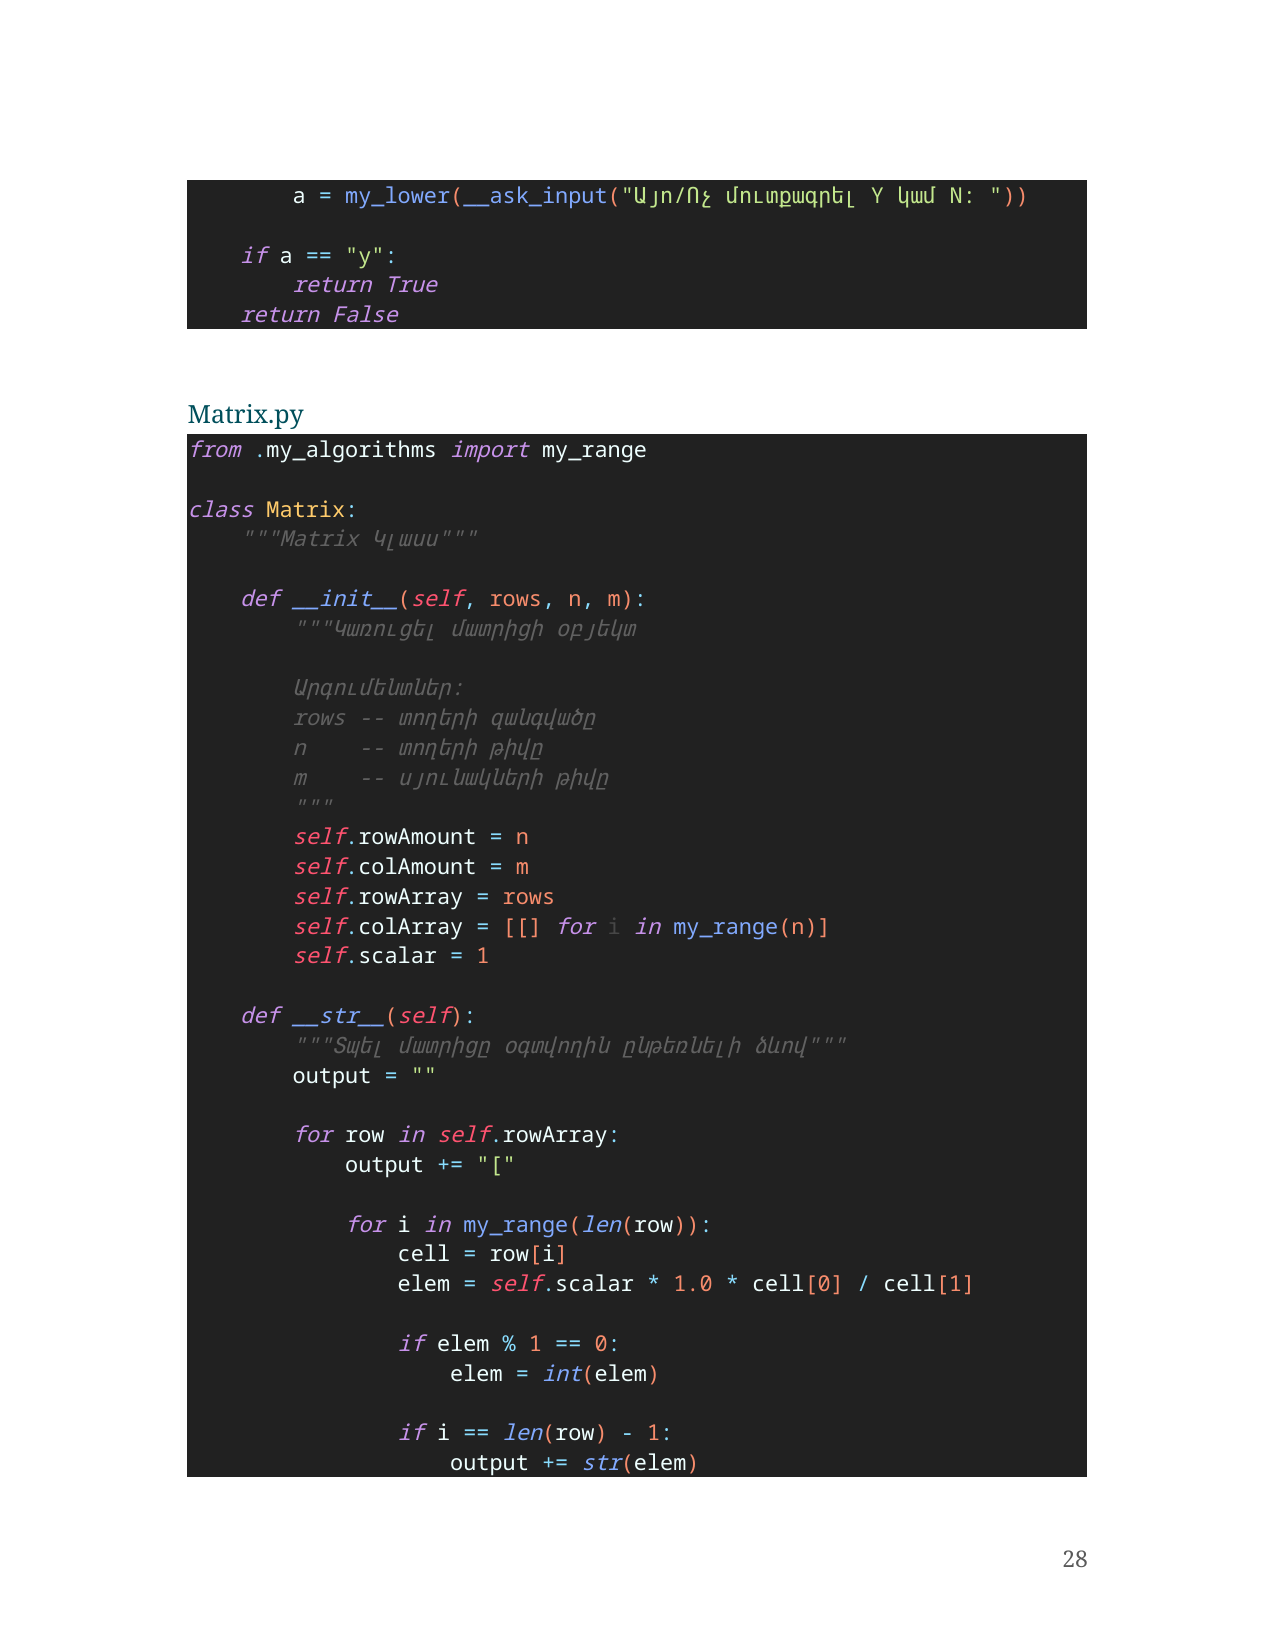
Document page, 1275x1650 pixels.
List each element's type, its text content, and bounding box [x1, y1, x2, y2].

subtitle Matrix.py [187, 397, 1087, 431]
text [187, 180, 1087, 329]
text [187, 434, 1087, 1477]
